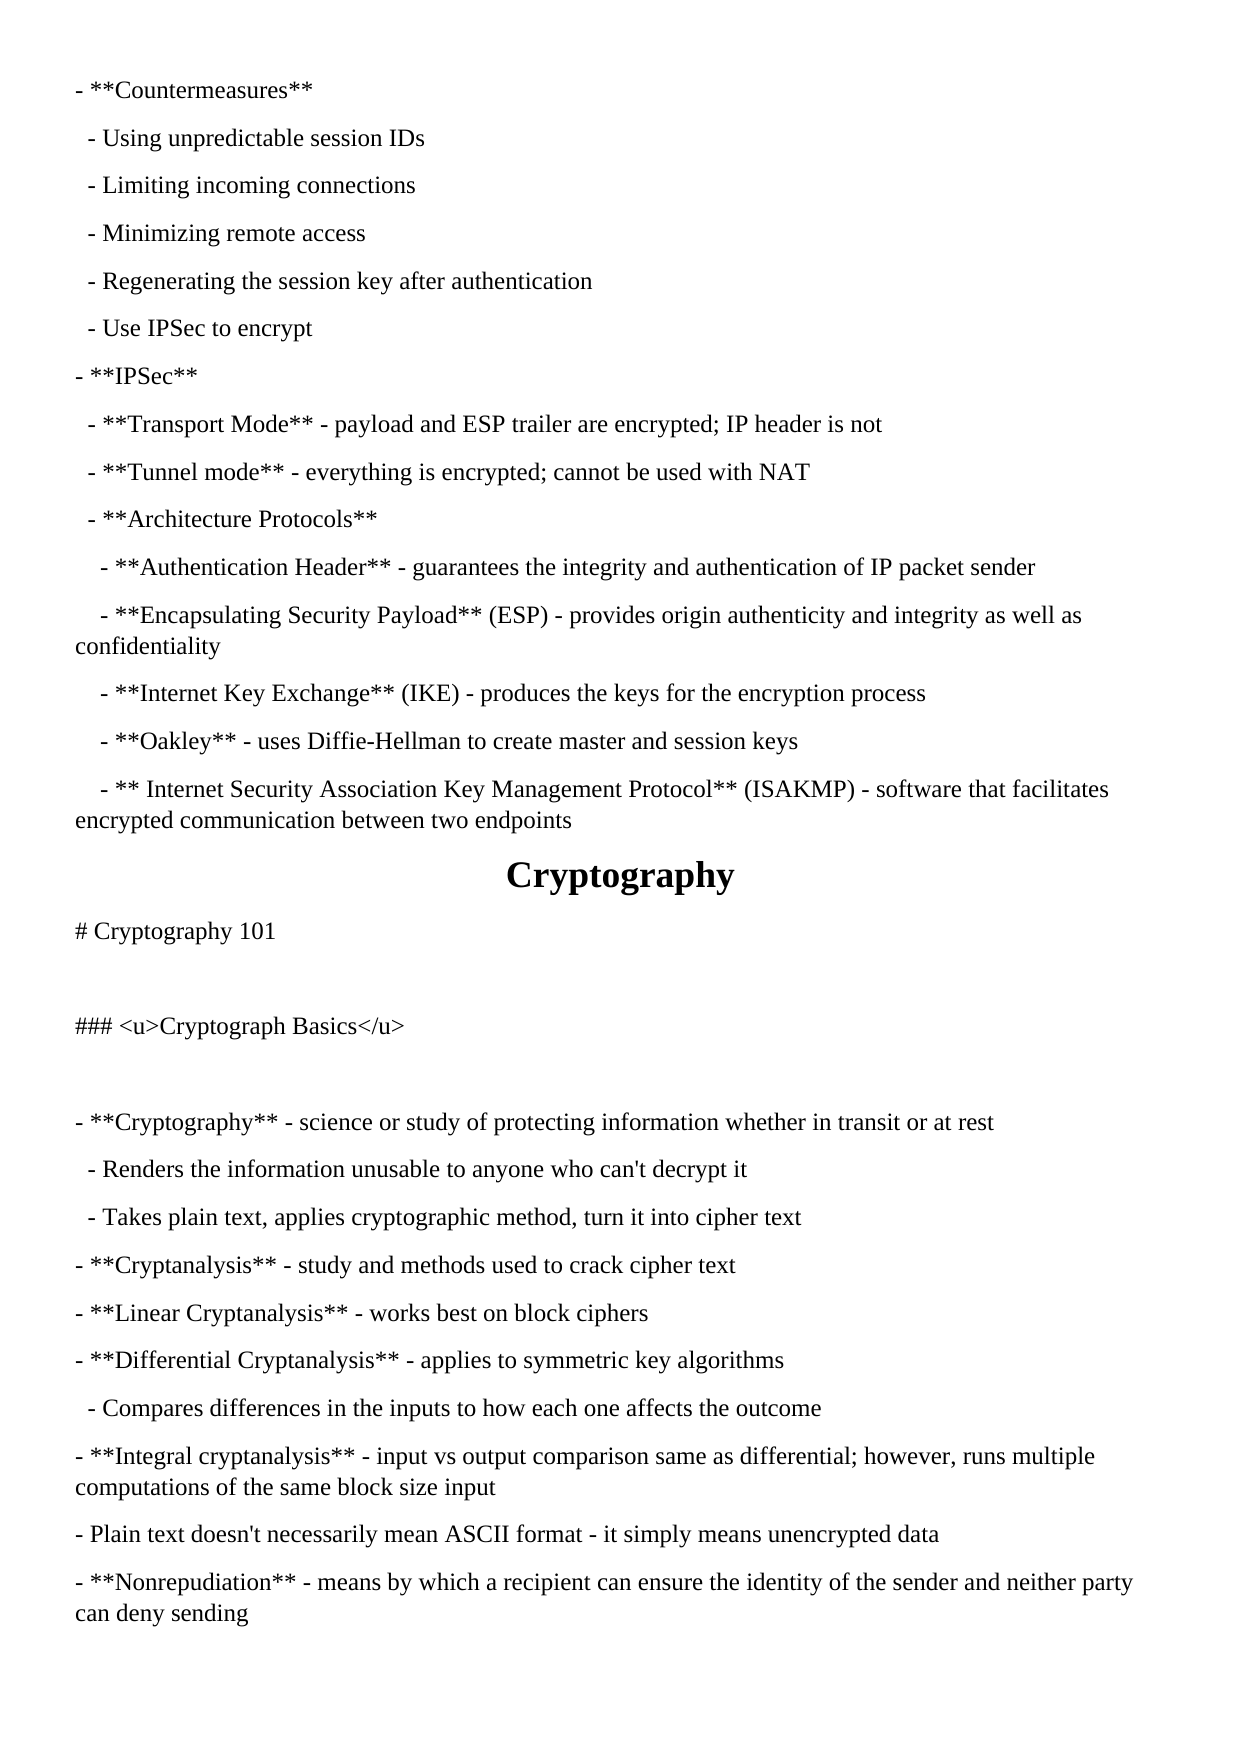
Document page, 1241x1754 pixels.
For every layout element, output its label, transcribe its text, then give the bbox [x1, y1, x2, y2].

text Cryptography [75, 853, 1165, 896]
text - **IPSec** [75, 361, 1165, 390]
text - Minimizing remote access [75, 218, 1165, 247]
text - **Countermeasures** [75, 75, 1165, 104]
text - **Differential Cryptanalysis** - applies to symmetric key algorithms [75, 1345, 1165, 1374]
text - **Cryptography** - science or study of protecting information whether in transit or at rest [75, 1107, 1165, 1136]
text - **Authentication Header** - guarantees the integrity and authentication of IP packet sender [75, 552, 1165, 581]
text - **Internet Key Exchange** (IKE) - produces the keys for the encryption process [75, 678, 1165, 707]
text - **Linear Cryptanalysis** - works best on block ciphers [75, 1298, 1165, 1326]
text - **Architecture Protocols** [75, 504, 1165, 533]
text - Plain text doesn't necessarily mean ASCII format - it simply means unencrypted data [75, 1519, 1165, 1548]
text - Compares differences in the inputs to how each one affects the outcome [75, 1393, 1165, 1422]
text - **Tunnel mode** - everything is encrypted; cannot be used with NAT [75, 457, 1165, 485]
text - **Oakley** - uses Diffie-Hellman to create master and session keys [75, 726, 1165, 755]
text - **Encapsulating Security Payload** (ESP) - provides origin authenticity and integrity as well as confidentiality [75, 600, 1165, 659]
text ### <u>Cryptograph Basics</u> [75, 1011, 1165, 1040]
text - Renders the information unusable to anyone who can't decrypt it [75, 1154, 1165, 1183]
text - Using unpredictable session IDs [75, 123, 1165, 151]
text - ** Internet Security Association Key Management Protocol** (ISAKMP) - software that facilitates encrypted communication between two endpoints [75, 774, 1165, 834]
text # Cryptography 101 [75, 916, 1165, 945]
text - **Transport Mode** - payload and ESP trailer are encrypted; IP header is not [75, 409, 1165, 438]
text - Limiting incoming connections [75, 170, 1165, 199]
text - Use IPSec to encrypt [75, 313, 1165, 342]
text - **Nonrepudiation** - means by which a recipient can ensure the identity of the sender and neither party can deny sending [75, 1567, 1165, 1627]
text - Regenerating the session key after authentication [75, 266, 1165, 294]
text - **Integral cryptanalysis** - input vs output comparison same as differential; however, runs multiple computations of the same block size input [75, 1441, 1165, 1501]
text - **Cryptanalysis** - study and methods used to crack cipher text [75, 1250, 1165, 1279]
text - Takes plain text, applies cryptographic method, turn it into cipher text [75, 1202, 1165, 1231]
